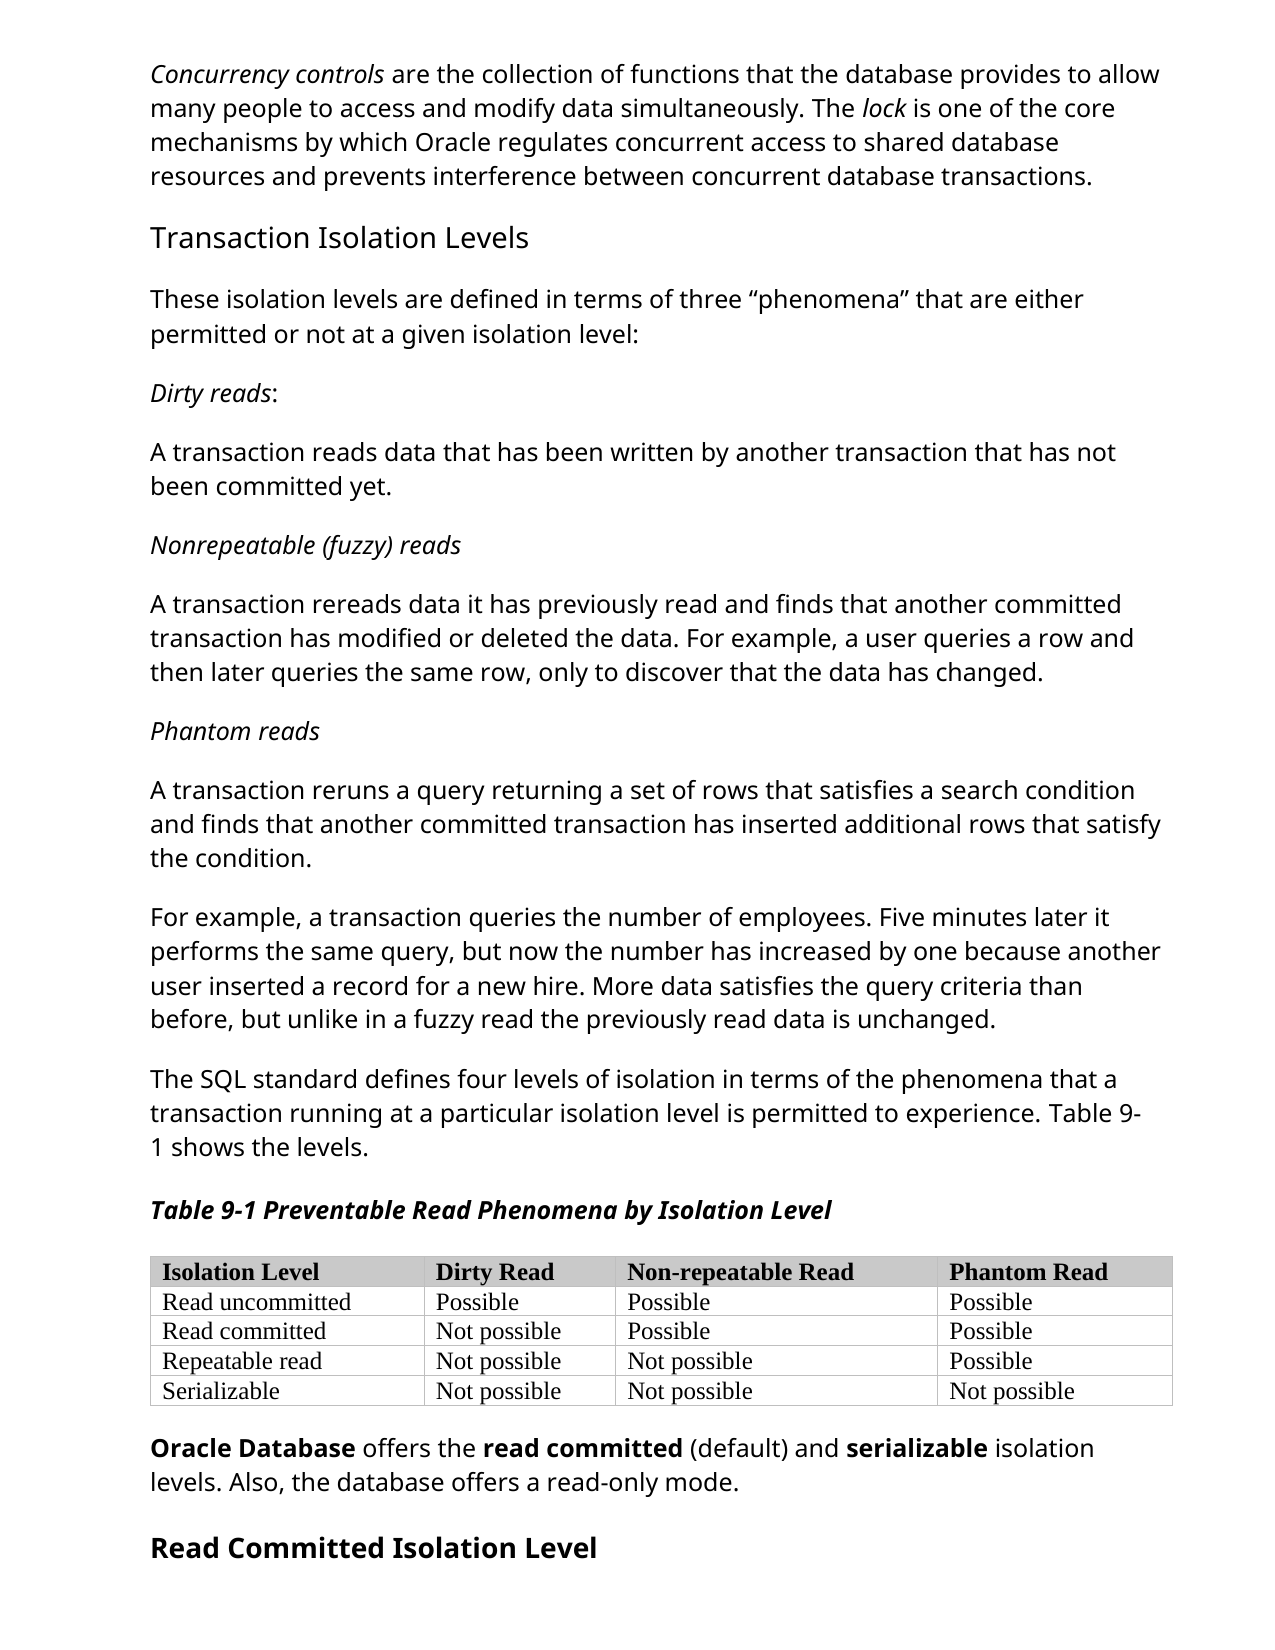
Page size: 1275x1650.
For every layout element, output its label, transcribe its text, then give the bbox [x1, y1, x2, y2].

text A transaction rereads data it has previously read and finds that another committed transaction has modified or deleted the data. For example, a user queries a row and then later queries the same row, only to discover that the data has changed. [150, 587, 1172, 689]
table_cell Possible [425, 1287, 615, 1315]
table_cell Repeatable read [151, 1346, 424, 1375]
text Transaction Isolation Levels [150, 217, 1172, 257]
table_header Isolation Level [151, 1257, 424, 1286]
table_cell Possible [938, 1346, 1172, 1375]
text These isolation levels are defined in terms of three “phenomena” that are either permitted or not at a given isolation level: [150, 282, 1172, 350]
table_cell Serializable [151, 1376, 424, 1405]
table_cell Not possible [425, 1376, 615, 1405]
table_cell Possible [938, 1316, 1172, 1345]
table_cell Possible [616, 1316, 937, 1345]
text Nonrepeatable (fuzzy) reads [150, 527, 1172, 562]
text Dirty reads: [150, 375, 1172, 409]
text A transaction reads data that has been written by another transaction that has not been committed yet. [150, 434, 1172, 502]
table_cell Not possible [616, 1376, 937, 1405]
table_cell Not possible [425, 1346, 615, 1375]
table_header Phantom Read [938, 1257, 1172, 1286]
table_cell Read committed [151, 1316, 424, 1345]
table_cell Read uncommitted [151, 1287, 424, 1315]
text For example, a transaction queries the number of employees. Five minutes later it performs the same query, but now the number has increased by one because another user inserted a record for a new hire. More data satisfies the query criteria than before, but unlike in a fuzzy read the previously read data is unchanged. [150, 900, 1172, 1036]
text The SQL standard defines four levels of isolation in terms of the phenomena that a transaction running at a particular isolation level is permitted to experience. Table 9-1 shows the levels. [150, 1061, 1172, 1163]
text A transaction reruns a query returning a set of rows that satisfies a search condition and finds that another committed transaction has inserted additional rows that satisfy the condition. [150, 773, 1172, 875]
table_cell Possible [938, 1287, 1172, 1315]
table_cell Not possible [938, 1376, 1172, 1405]
text Read Committed Isolation Level [150, 1528, 1172, 1566]
text Concurrency controls are the collection of functions that the database provides to allow many people to access and modify data simultaneously. The lock is one of the core mechanisms by which Oracle regulates concurrent access to shared database resources and prevents interference between concurrent database transactions. [150, 56, 1172, 192]
text Table 9-1 Preventable Read Phenomena by Isolation Level [150, 1193, 1172, 1227]
table_header Non-repeatable Read [616, 1257, 937, 1286]
table_cell Possible [616, 1287, 937, 1315]
text Phantom reads [150, 714, 1172, 748]
table_header Dirty Read [425, 1257, 615, 1286]
table_cell Not possible [616, 1346, 937, 1375]
text Oracle Database offers the read committed (default) and serializable isolation levels. Also, the database offers a read-only mode. [150, 1431, 1172, 1499]
table_cell Not possible [425, 1316, 615, 1345]
